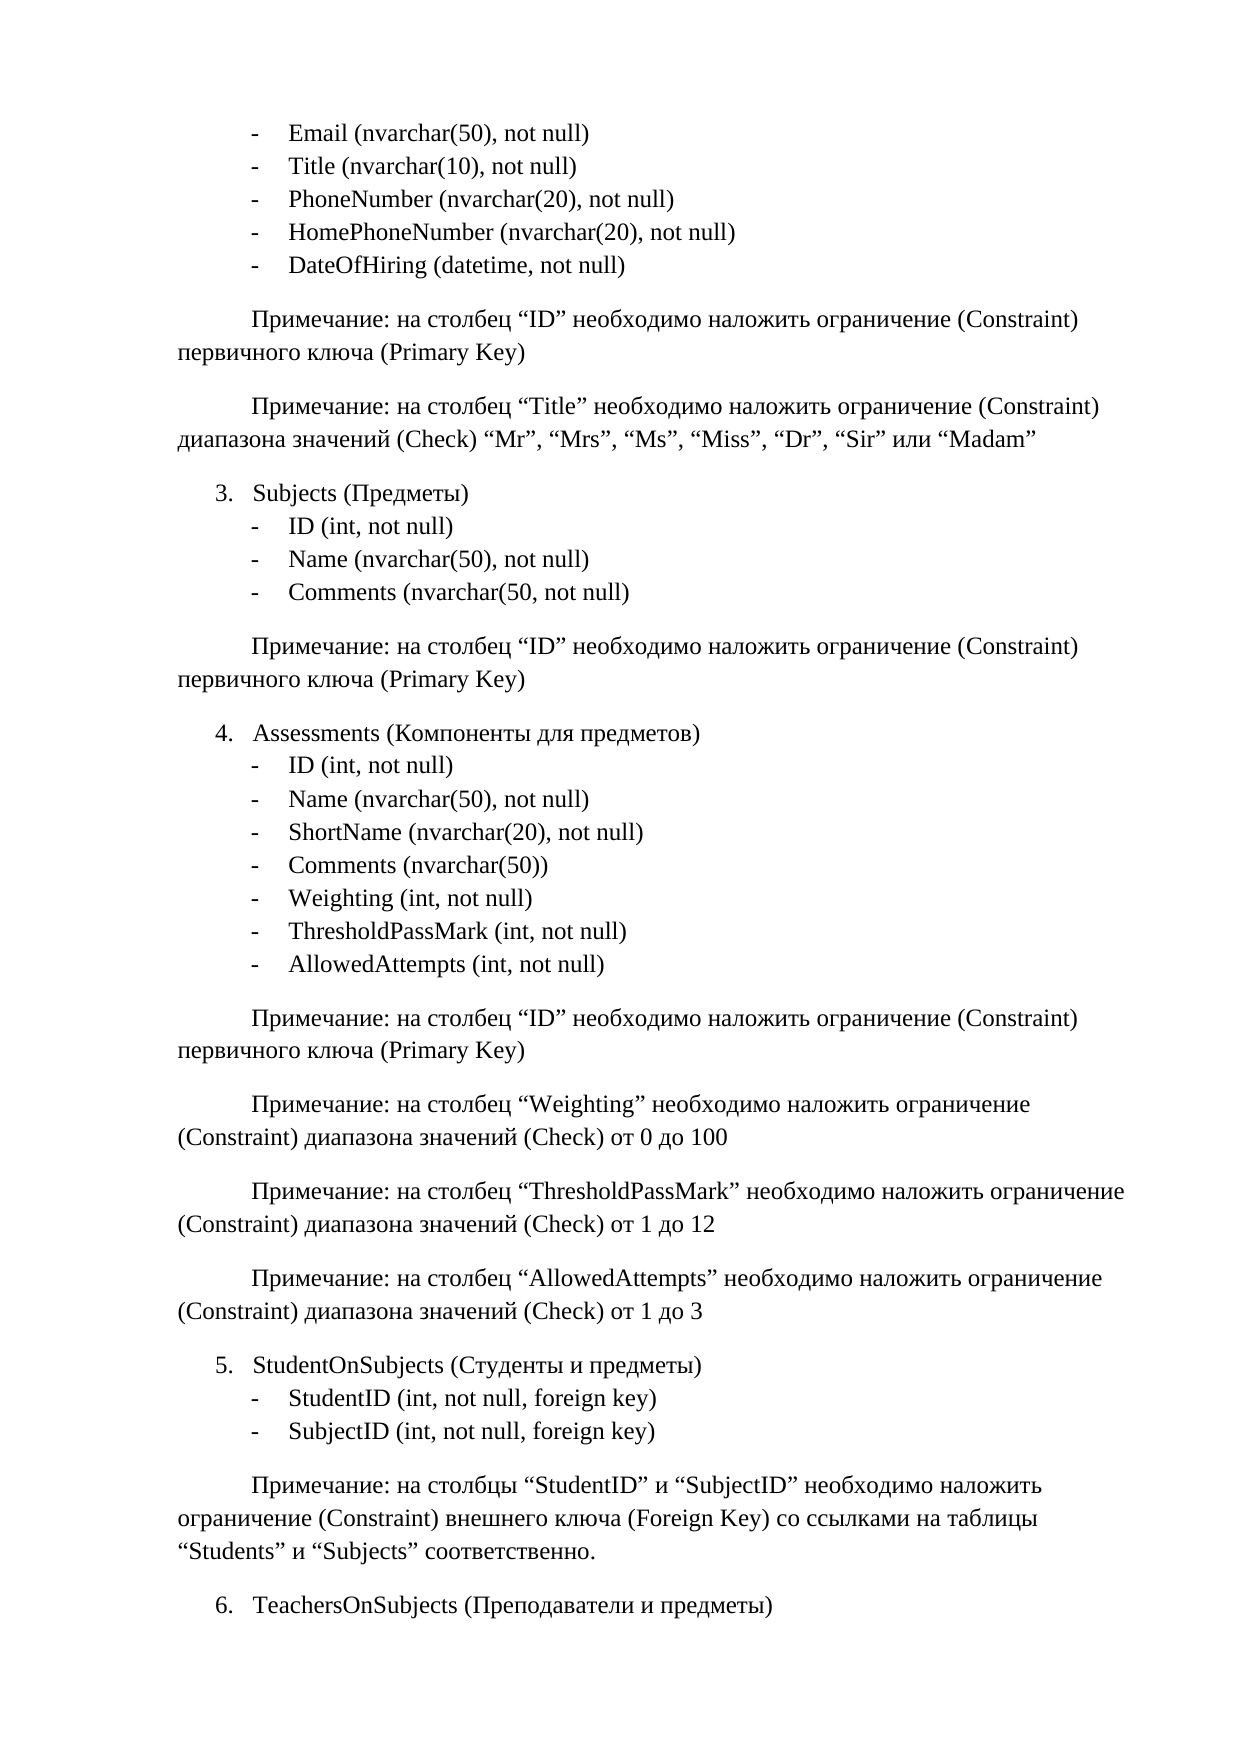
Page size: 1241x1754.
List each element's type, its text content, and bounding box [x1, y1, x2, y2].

list Subjects (Предметы) [215, 478, 1152, 507]
text Примечание: на столбец “ID” необходимо наложить ограничение (Constraint) первичного ключа (Primary Key) [177, 304, 1152, 366]
list ID (int, not null) [251, 511, 1152, 539]
list Email (nvarchar(50), not null) [251, 118, 1152, 147]
text Примечание: на столбец “ID” необходимо наложить ограничение (Constraint) первичного ключа (Primary Key) [177, 631, 1152, 692]
list Comments (nvarchar(50, not null) [251, 577, 1152, 606]
list ThresholdPassMark (int, not null) [251, 916, 1152, 944]
text Примечание: на столбец “Weighting” необходимо наложить ограничение (Constraint) диапазона значений (Check) от 0 до 100 [177, 1089, 1152, 1151]
list ID (int, not null) [251, 751, 1152, 779]
list Comments (nvarchar(50)) [251, 850, 1152, 878]
list Name (nvarchar(50), not null) [251, 544, 1152, 573]
list Assessments (Компоненты для предметов) [215, 718, 1152, 746]
text Примечание: на столбцы “StudentID” и “SubjectID” необходимо наложить ограничение (Constraint) внешнего ключа (Foreign Key) со ссылками на таблицы “Students” и “Subjects” соответственно. [177, 1470, 1152, 1565]
list AllowedAttempts (int, not null) [251, 949, 1152, 977]
list PhoneNumber (nvarchar(20), not null) [251, 184, 1152, 213]
list Weighting (int, not null) [251, 883, 1152, 911]
list TeachersOnSubjects (Преподаватели и предметы) [215, 1590, 1152, 1619]
list HomePhoneNumber (nvarchar(20), not null) [251, 217, 1152, 246]
list StudentOnSubjects (Студенты и предметы) [215, 1350, 1152, 1379]
text Примечание: на столбец “AllowedAttempts” необходимо наложить ограничение (Constraint) диапазона значений (Check) от 1 до 3 [177, 1263, 1152, 1325]
text Примечание: на столбец “ID” необходимо наложить ограничение (Constraint) первичного ключа (Primary Key) [177, 1003, 1152, 1064]
list SubjectID (int, not null, foreign key) [251, 1416, 1152, 1445]
list DateOfHiring (datetime, not null) [251, 250, 1152, 279]
text Примечание: на столбец “ThresholdPassMark” необходимо наложить ограничение (Constraint) диапазона значений (Check) от 1 до 12 [177, 1176, 1152, 1238]
text Примечание: на столбец “Title” необходимо наложить ограничение (Constraint) диапазона значений (Check) “Mr”, “Mrs”, “Ms”, “Miss”, “Dr”, “Sir” или “Madam” [177, 391, 1152, 453]
list StudentID (int, not null, foreign key) [251, 1383, 1152, 1412]
list Title (nvarchar(10), not null) [251, 151, 1152, 180]
list ShortName (nvarchar(20), not null) [251, 817, 1152, 845]
list Name (nvarchar(50), not null) [251, 784, 1152, 812]
